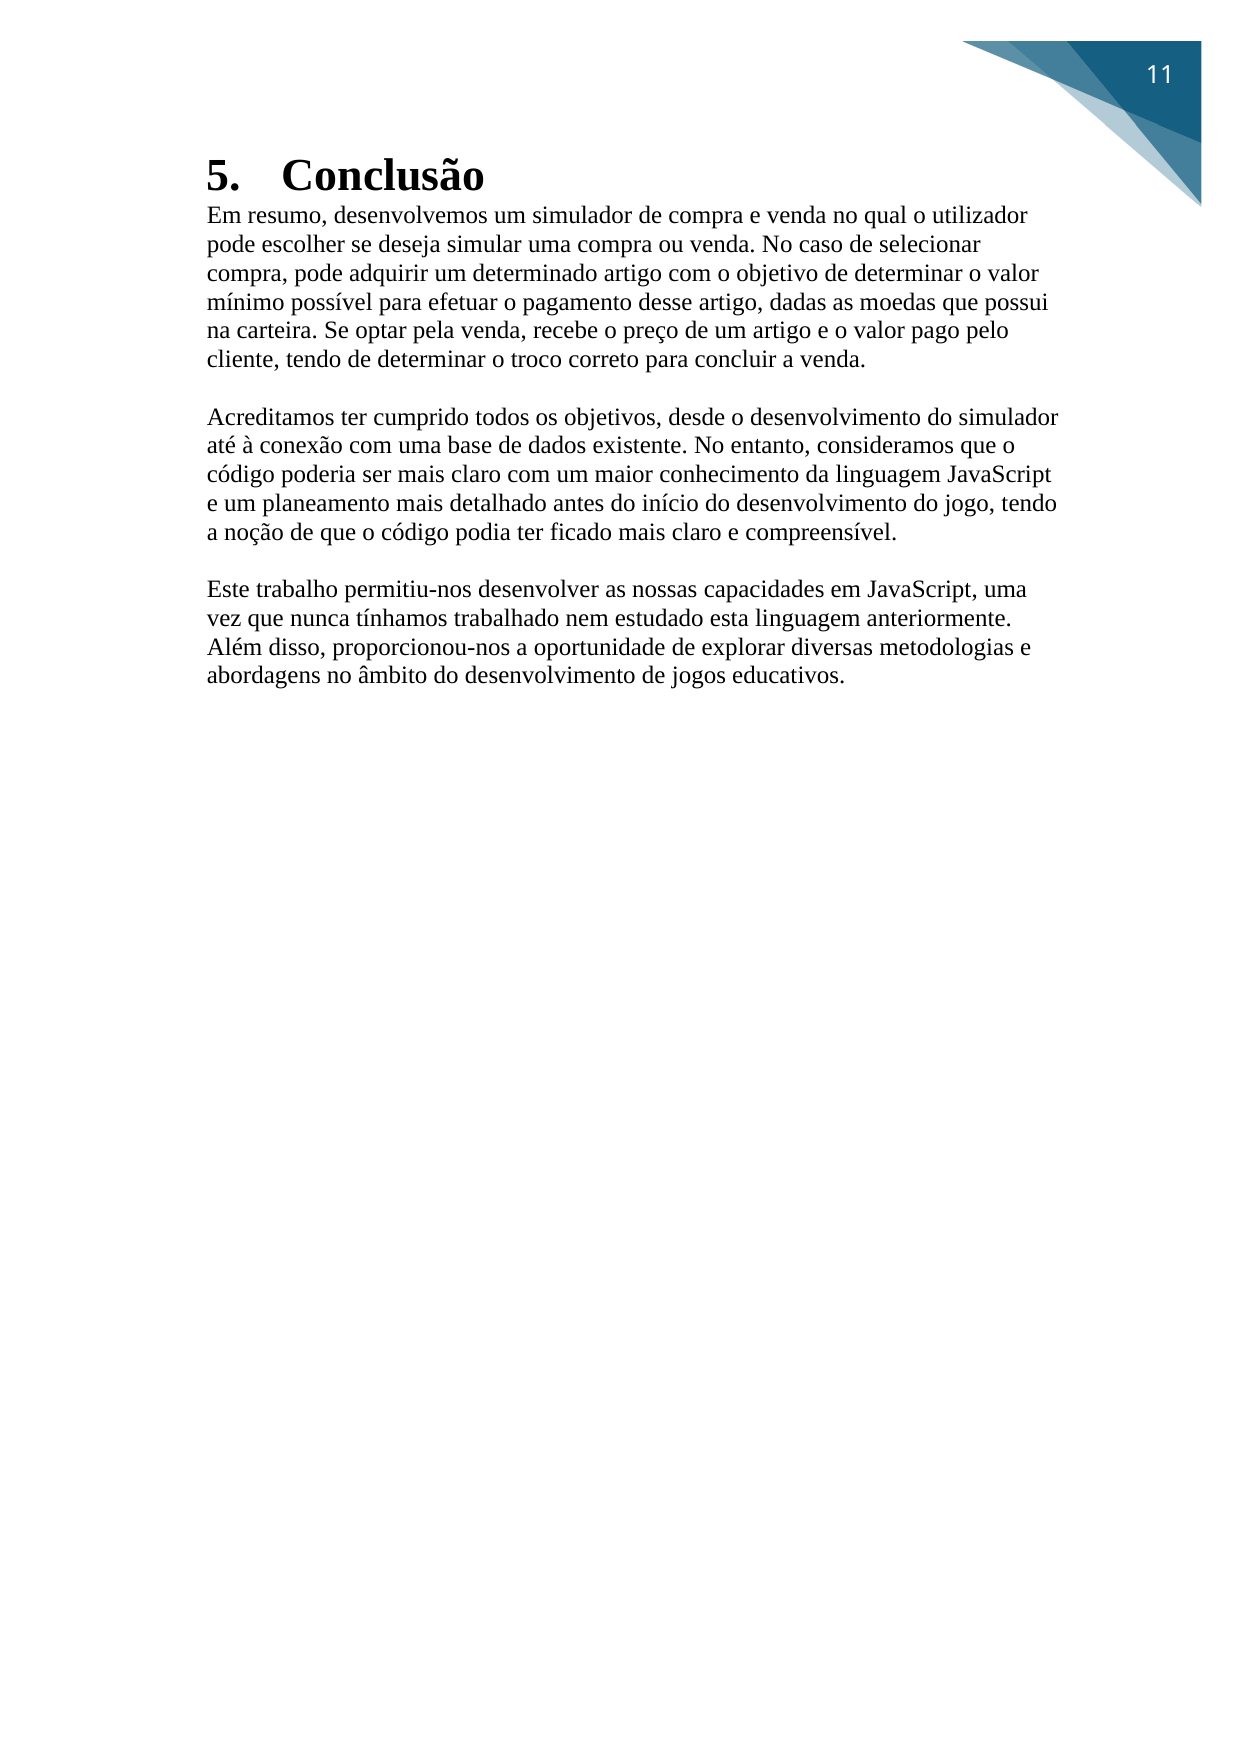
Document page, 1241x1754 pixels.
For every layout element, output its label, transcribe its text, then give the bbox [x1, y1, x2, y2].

text Em resumo, desenvolvemos um simulador de compra e venda no qual o utilizador pode escolher se deseja simular uma compra ou venda. No caso de selecionar compra, pode adquirir um determinado artigo com o objetivo de determinar o valor mínimo possível para efetuar o pagamento desse artigo, dadas as moedas que possui na carteira. Se optar pela venda, recebe o preço de um artigo e o valor pago pelo cliente, tendo de determinar o troco correto para concluir a venda. [207, 200, 1063, 373]
picture [962, 41, 1202, 207]
text Acreditamos ter cumprido todos os objetivos, desde o desenvolvimento do simulador até à conexão com uma base de dados existente. No entanto, consideramos que o código poderia ser mais claro com um maior conhecimento da linguagem JavaScript e um planeamento mais detalhado antes do início do desenvolvimento do jogo, tendo a noção de que o código podia ter ficado mais claro e compreensível. [207, 402, 1063, 545]
text Este trabalho permitiu-nos desenvolver as nossas capacidades em JavaScript, uma vez que nunca tínhamos trabalhado nem estudado esta linguagem anteriormente. Além disso, proporcionou-nos a oportunidade de explorar diversas metodologias e abordagens no âmbito do desenvolvimento de jogos educativos. [207, 574, 1063, 689]
list Conclusão [207, 148, 1063, 200]
